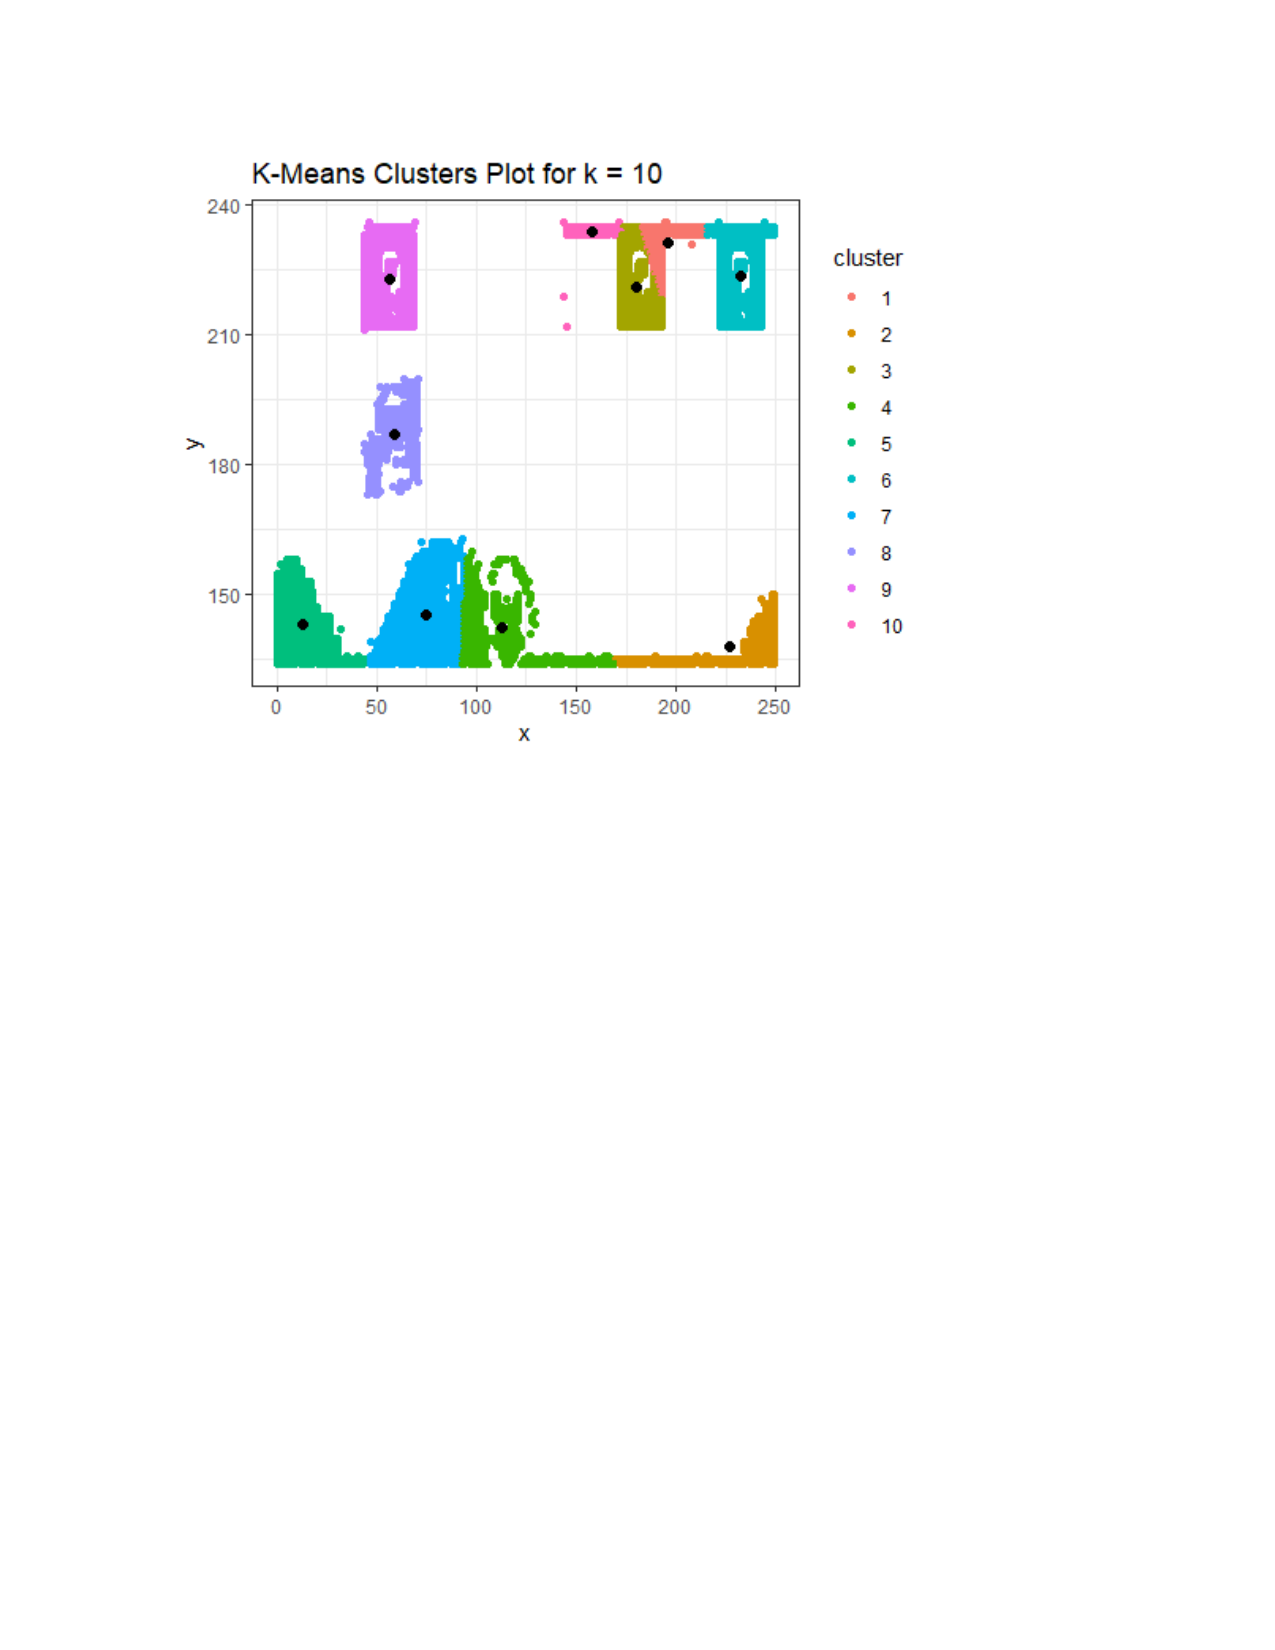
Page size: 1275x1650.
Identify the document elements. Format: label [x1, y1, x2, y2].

picture [168, 150, 927, 757]
